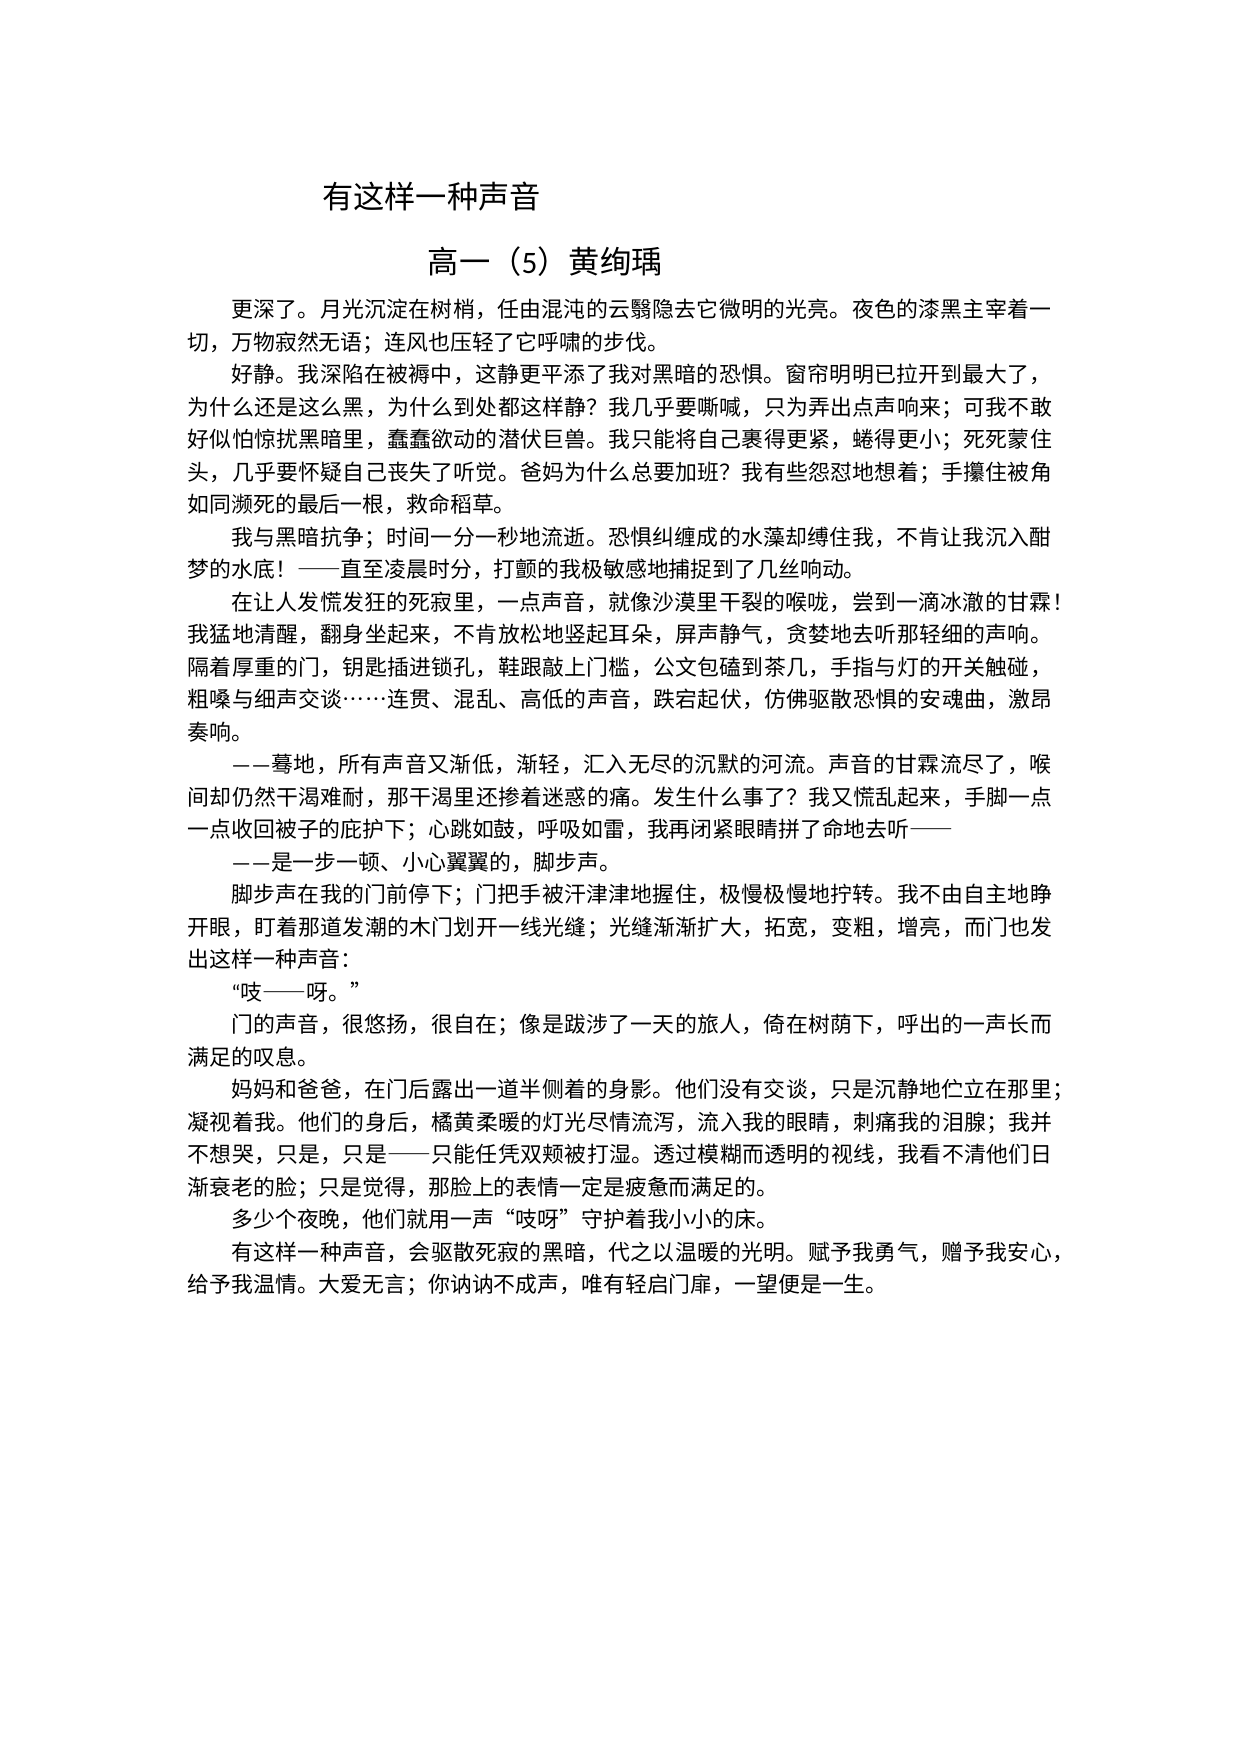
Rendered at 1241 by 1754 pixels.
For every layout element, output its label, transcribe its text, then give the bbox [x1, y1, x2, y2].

text ——是一步一顿、小心翼翼的，脚步声。 [187, 844, 1053, 877]
text ——蓦地，所有声音又渐低，渐轻，汇入无尽的沉默的河流。声音的甘霖流尽了，喉间却仍然干渴难耐，那干渴里还掺着迷惑的痛。发生什么事了？我又慌乱起来，手脚一点一点收回被子的庇护下；心跳如鼓，呼吸如雷，我再闭紧眼睛拼了命地去听—— [187, 747, 1053, 844]
text 高一（5）黄绚瑀 [187, 227, 1053, 292]
text “吱——呀。” [187, 974, 1053, 1007]
text 多少个夜晚，他们就用一声“吱呀”守护着我小小的床。 [187, 1202, 1053, 1234]
text 门的声音，很悠扬，很自在；像是跋涉了一天的旅人，倚在树荫下，呼出的一声长而满足的叹息。 [187, 1007, 1053, 1072]
text 有这样一种声音，会驱散死寂的黑暗，代之以温暖的光明。赋予我勇气，赠予我安心，给予我温情。大爱无言；你讷讷不成声，唯有轻启门扉，一望便是一生。 [187, 1234, 1053, 1299]
text 妈妈和爸爸，在门后露出一道半侧着的身影。他们没有交谈，只是沉静地伫立在那里；凝视着我。他们的身后，橘黄柔暖的灯光尽情流泻，流入我的眼睛，刺痛我的泪腺；我并不想哭，只是，只是——只能任凭双颊被打湿。透过模糊而透明的视线，我看不清他们日渐衰老的脸；只是觉得，那脸上的表情一定是疲惫而满足的。 [187, 1072, 1053, 1202]
text 我与黑暗抗争；时间一分一秒地流逝。恐惧纠缠成的水藻却缚住我，不肯让我沉入酣梦的水底！——直至凌晨时分，打颤的我极敏感地捕捉到了几丝响动。 [187, 519, 1053, 584]
text 脚步声在我的门前停下；门把手被汗津津地握住，极慢极慢地拧转。我不由自主地睁开眼，盯着那道发潮的木门划开一线光缝；光缝渐渐扩大，拓宽，变粗，增亮，而门也发出这样一种声音： [187, 877, 1053, 974]
text 好静。我深陷在被褥中，这静更平添了我对黑暗的恐惧。窗帘明明已拉开到最大了，为什么还是这么黑，为什么到处都这样静？我几乎要嘶喊，只为弄出点声响来；可我不敢。好似怕惊扰黑暗里，蠢蠢欲动的潜伏巨兽。我只能将自己裹得更紧，蜷得更小；死死蒙住头，几乎要怀疑自己丧失了听觉。爸妈为什么总要加班？我有些怨怼地想着；手攥住被角，如同濒死的最后一根，救命稻草。 [187, 357, 1053, 519]
text 在让人发慌发狂的死寂里，一点声音，就像沙漠里干裂的喉咙，尝到一滴冰澈的甘霖！我猛地清醒，翻身坐起来，不肯放松地竖起耳朵，屏声静气，贪婪地去听那轻细的声响。隔着厚重的门，钥匙插进锁孔，鞋跟敲上门槛，公文包磕到茶几，手指与灯的开关触碰，粗嗓与细声交谈……连贯、混乱、高低的声音，跌宕起伏，仿佛驱散恐惧的安魂曲，激昂奏响。 [187, 584, 1053, 747]
text 更深了。月光沉淀在树梢，任由混沌的云翳隐去它微明的光亮。夜色的漆黑主宰着一切，万物寂然无语；连风也压轻了它呼啸的步伐。 [187, 292, 1053, 357]
text 有这样一种声音 [187, 162, 1053, 227]
